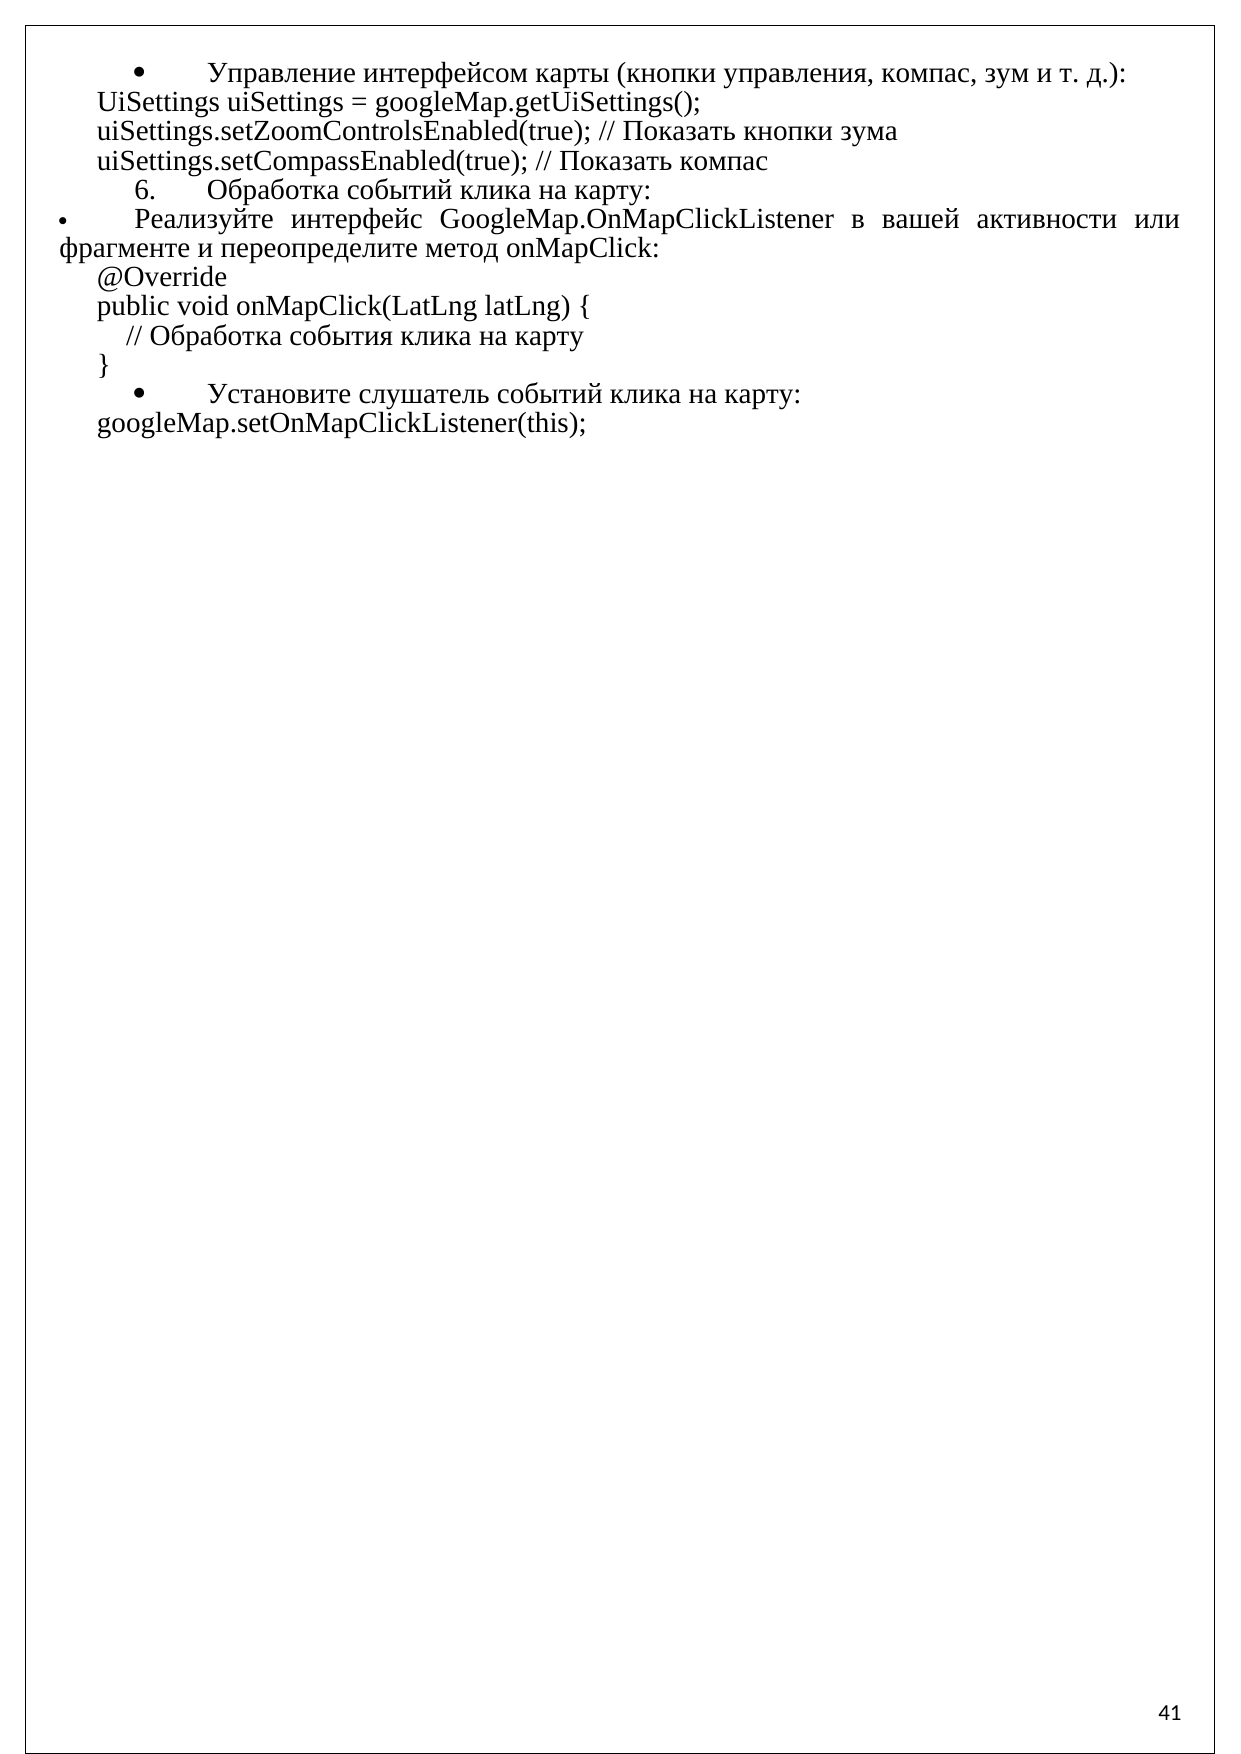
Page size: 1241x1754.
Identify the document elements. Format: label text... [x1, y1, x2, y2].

text // Обработка события клика на карту [97, 322, 1181, 351]
list Установите слушатель событий клика на карту: [134, 380, 1181, 409]
list Реализуйте интерфейс GoogleMap.OnMapClickListener в вашей активности или фрагменте и переопределите метод onMapClick: [59, 205, 1181, 263]
text googleMap.setOnMapClickListener(this); [97, 409, 1181, 438]
text } [97, 351, 1181, 380]
text public void onMapClick(LatLng latLng) { [97, 292, 1181, 322]
list Обработка событий клика на карту: [134, 176, 1181, 205]
text uiSettings.setZoomControlsEnabled(true); // Показать кнопки зума [97, 117, 1181, 147]
text uiSettings.setCompassEnabled(true); // Показать компас [97, 147, 1181, 176]
text UiSettings uiSettings = googleMap.getUiSettings(); [97, 88, 1181, 117]
list Управление интерфейсом карты (кнопки управления, компас, зум и т. д.): [134, 59, 1181, 88]
text @Override [97, 263, 1181, 292]
